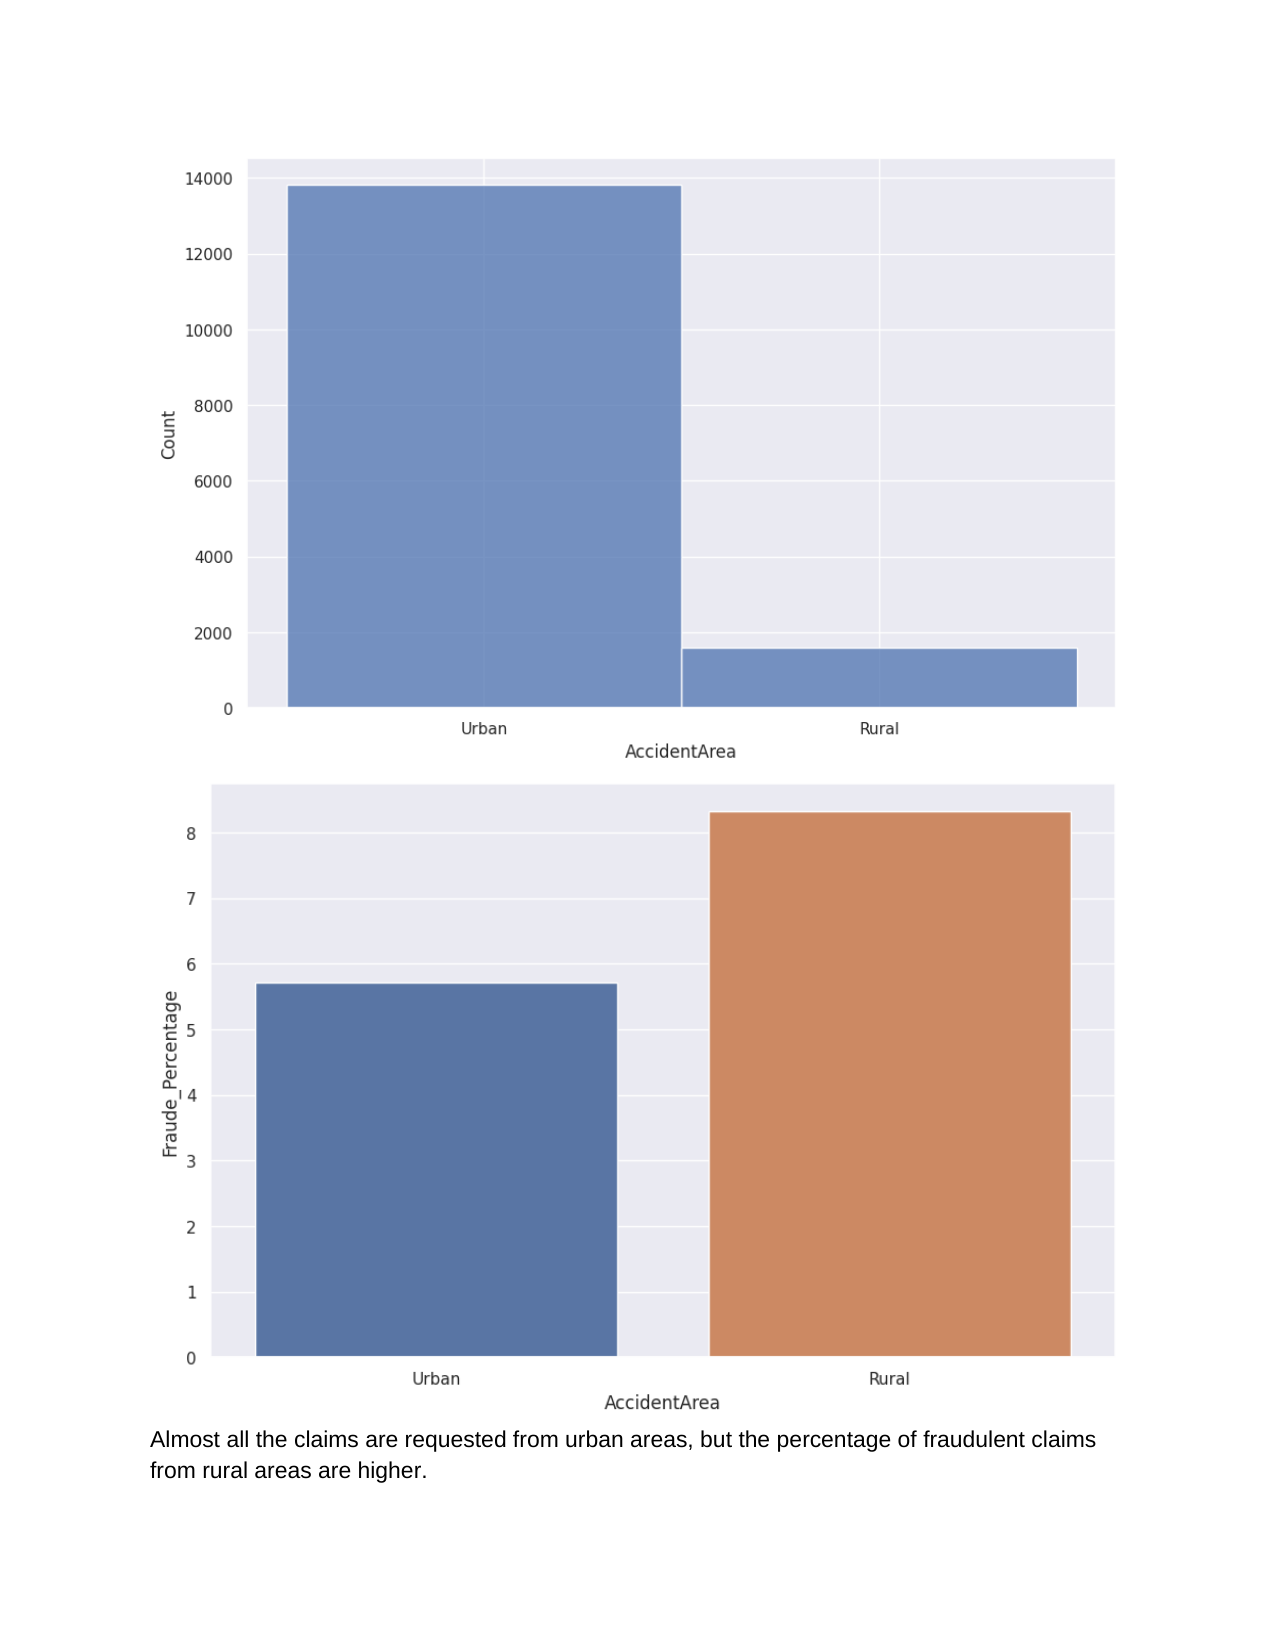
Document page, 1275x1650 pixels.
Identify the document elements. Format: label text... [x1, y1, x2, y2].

text Fraud percentage among car owners whose vehicle costs more than 69000 dollars is far higher than other policyholders.Almost all the claims are requested from urban areas, but the percentage of fraudulent claims from rural areas are higher. [150, 1423, 1125, 1483]
picture [150, 150, 1125, 771]
picture [150, 774, 1125, 1423]
